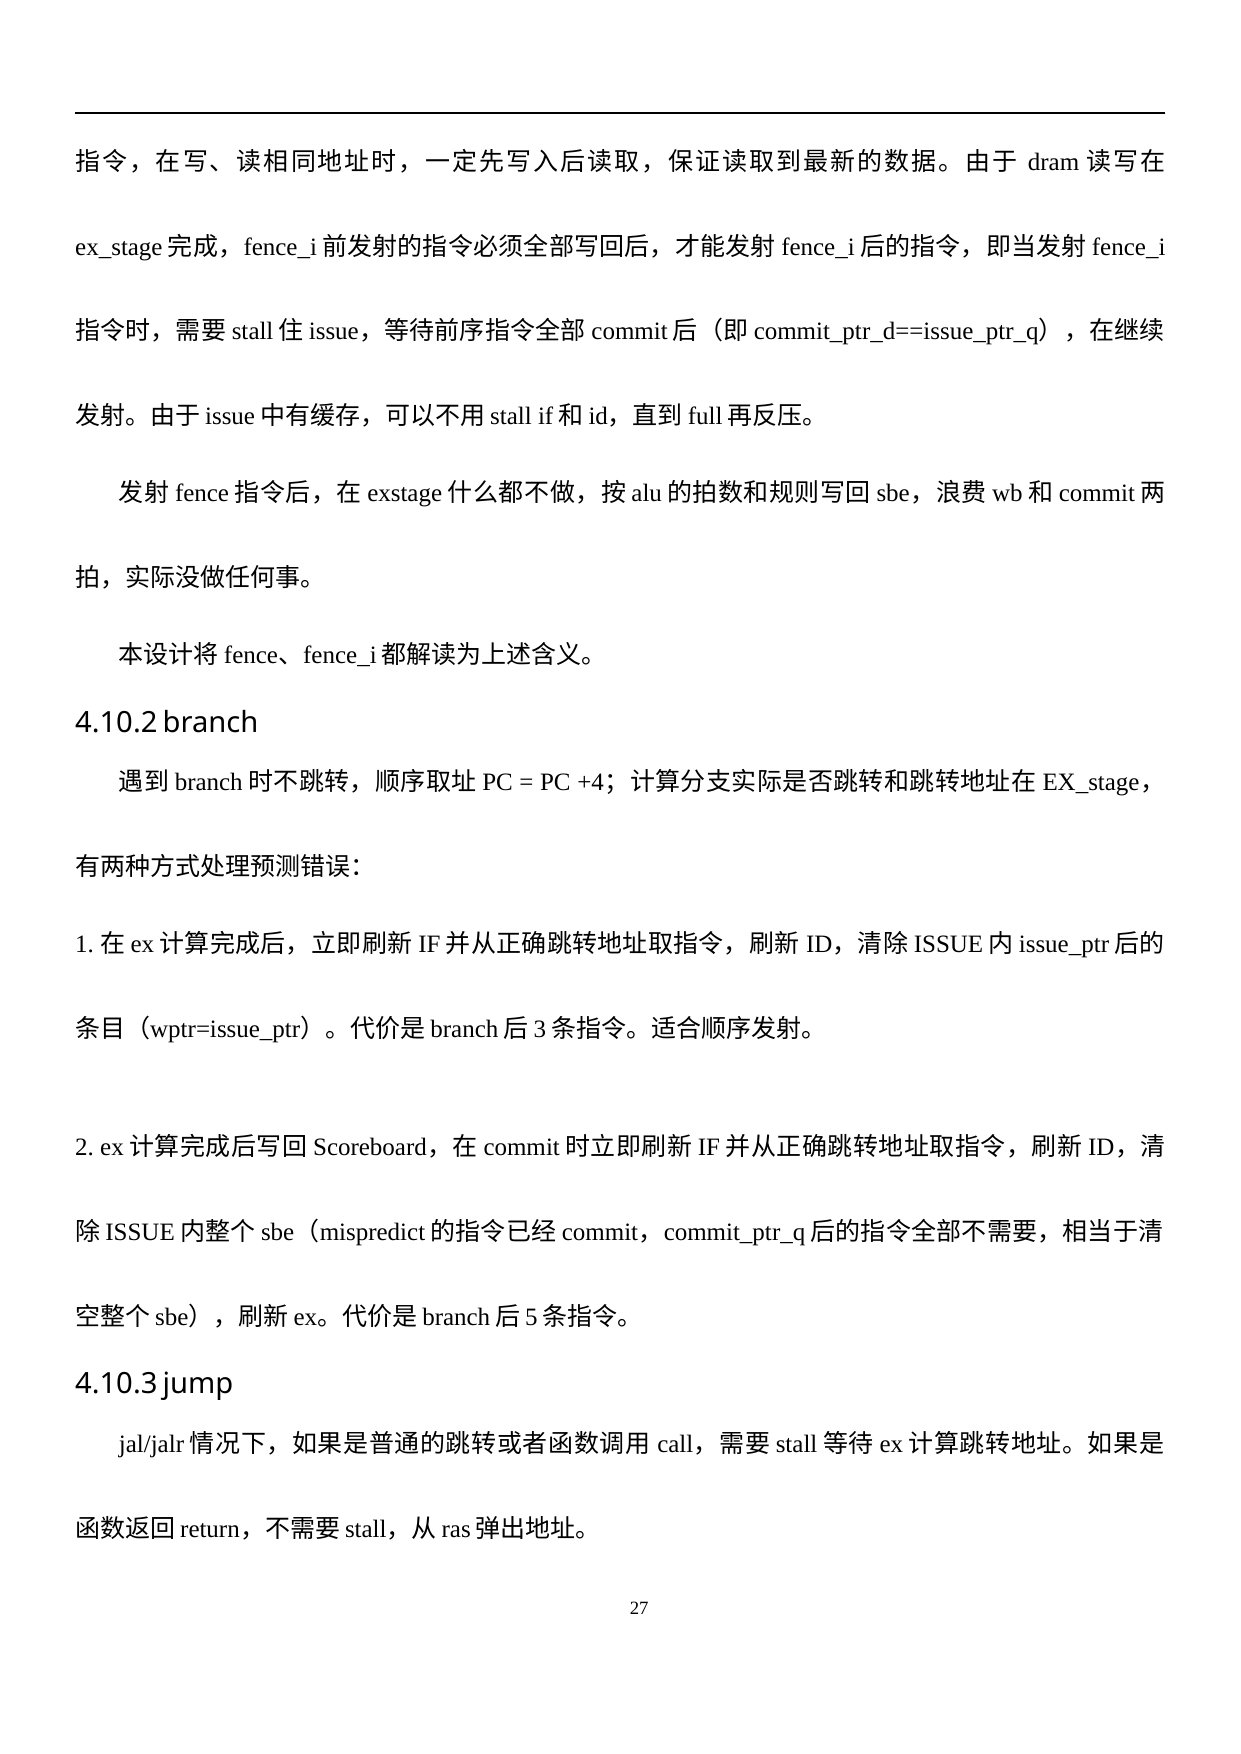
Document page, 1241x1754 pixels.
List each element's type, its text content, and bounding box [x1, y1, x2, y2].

text 发射fence指令后，在exstage什么都不做，按alu的拍数和规则写回sbe，浪费wb和commit两拍，实际没做任何事。 [75, 457, 1165, 610]
list ex计算完成后写回Scoreboard，在commit时立即刷新IF并从正确跳转地址取指令，刷新ID，清除ISSUE内整个sbe（mispredict的指令已经commit，commit_ptr_q后的指令全部不需要，相当于清空整个sbe），刷新ex。代价是branch后5条指令。 [75, 1111, 1165, 1348]
text jump [75, 1363, 1165, 1402]
text branch [75, 701, 1165, 741]
list 在ex计算完成后，立即刷新IF并从正确跳转地址取指令，刷新ID，清除ISSUE内issue_ptr后的条目（wptr=issue_ptr）。代价是branch后3条指令。适合顺序发射。 [75, 908, 1165, 1061]
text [75, 125, 1165, 448]
text 本设计将fence、fence_i都解读为上述含义。 [75, 619, 1165, 687]
text jal/jalr情况下，如果是普通的跳转或者函数调用call，需要stall等待ex计算跳转地址。如果是函数返回return，不需要stall，从ras弹出地址。 [75, 1408, 1165, 1560]
text 遇到branch时不跳转，顺序取址PC = PC +4；计算分支实际是否跳转和跳转地址在EX_stage，有两种方式处理预测错误： [75, 746, 1165, 899]
